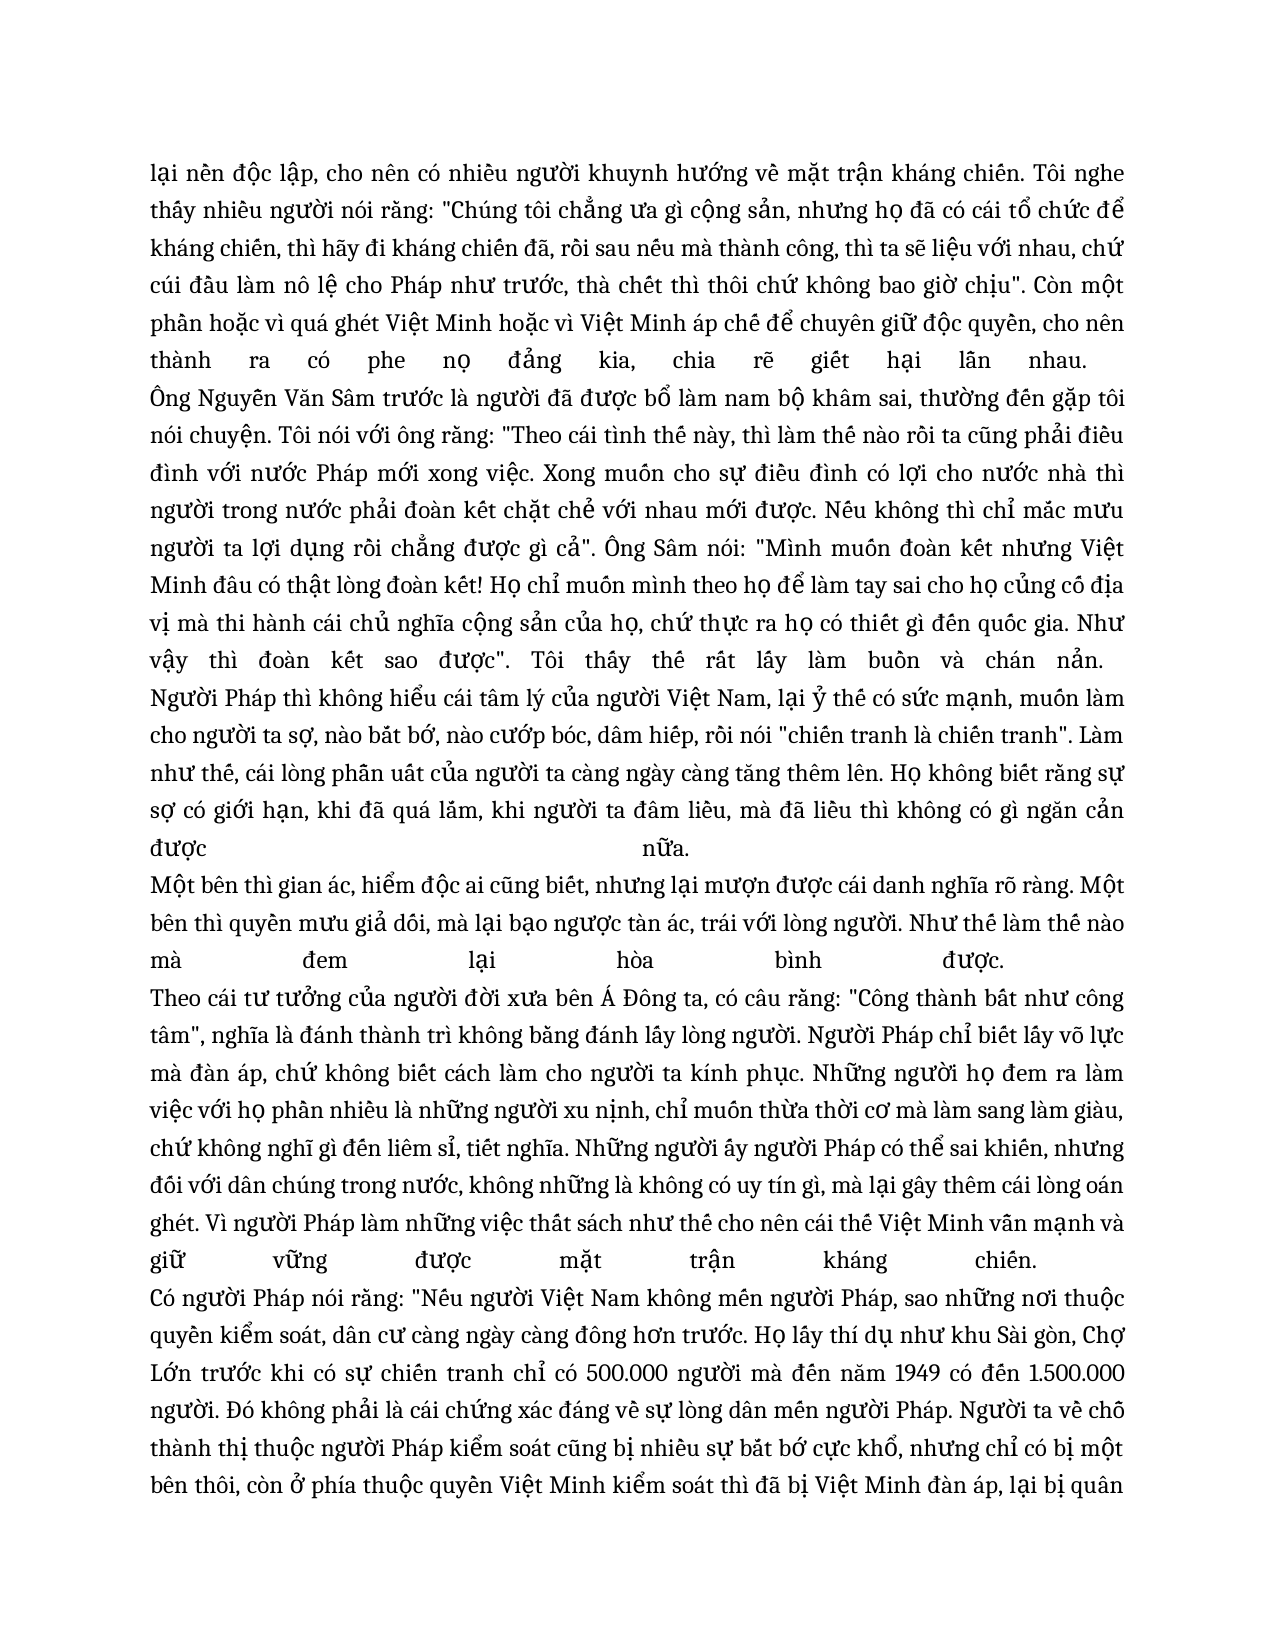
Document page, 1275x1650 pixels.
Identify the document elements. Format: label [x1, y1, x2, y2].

text [150, 150, 1125, 1500]
